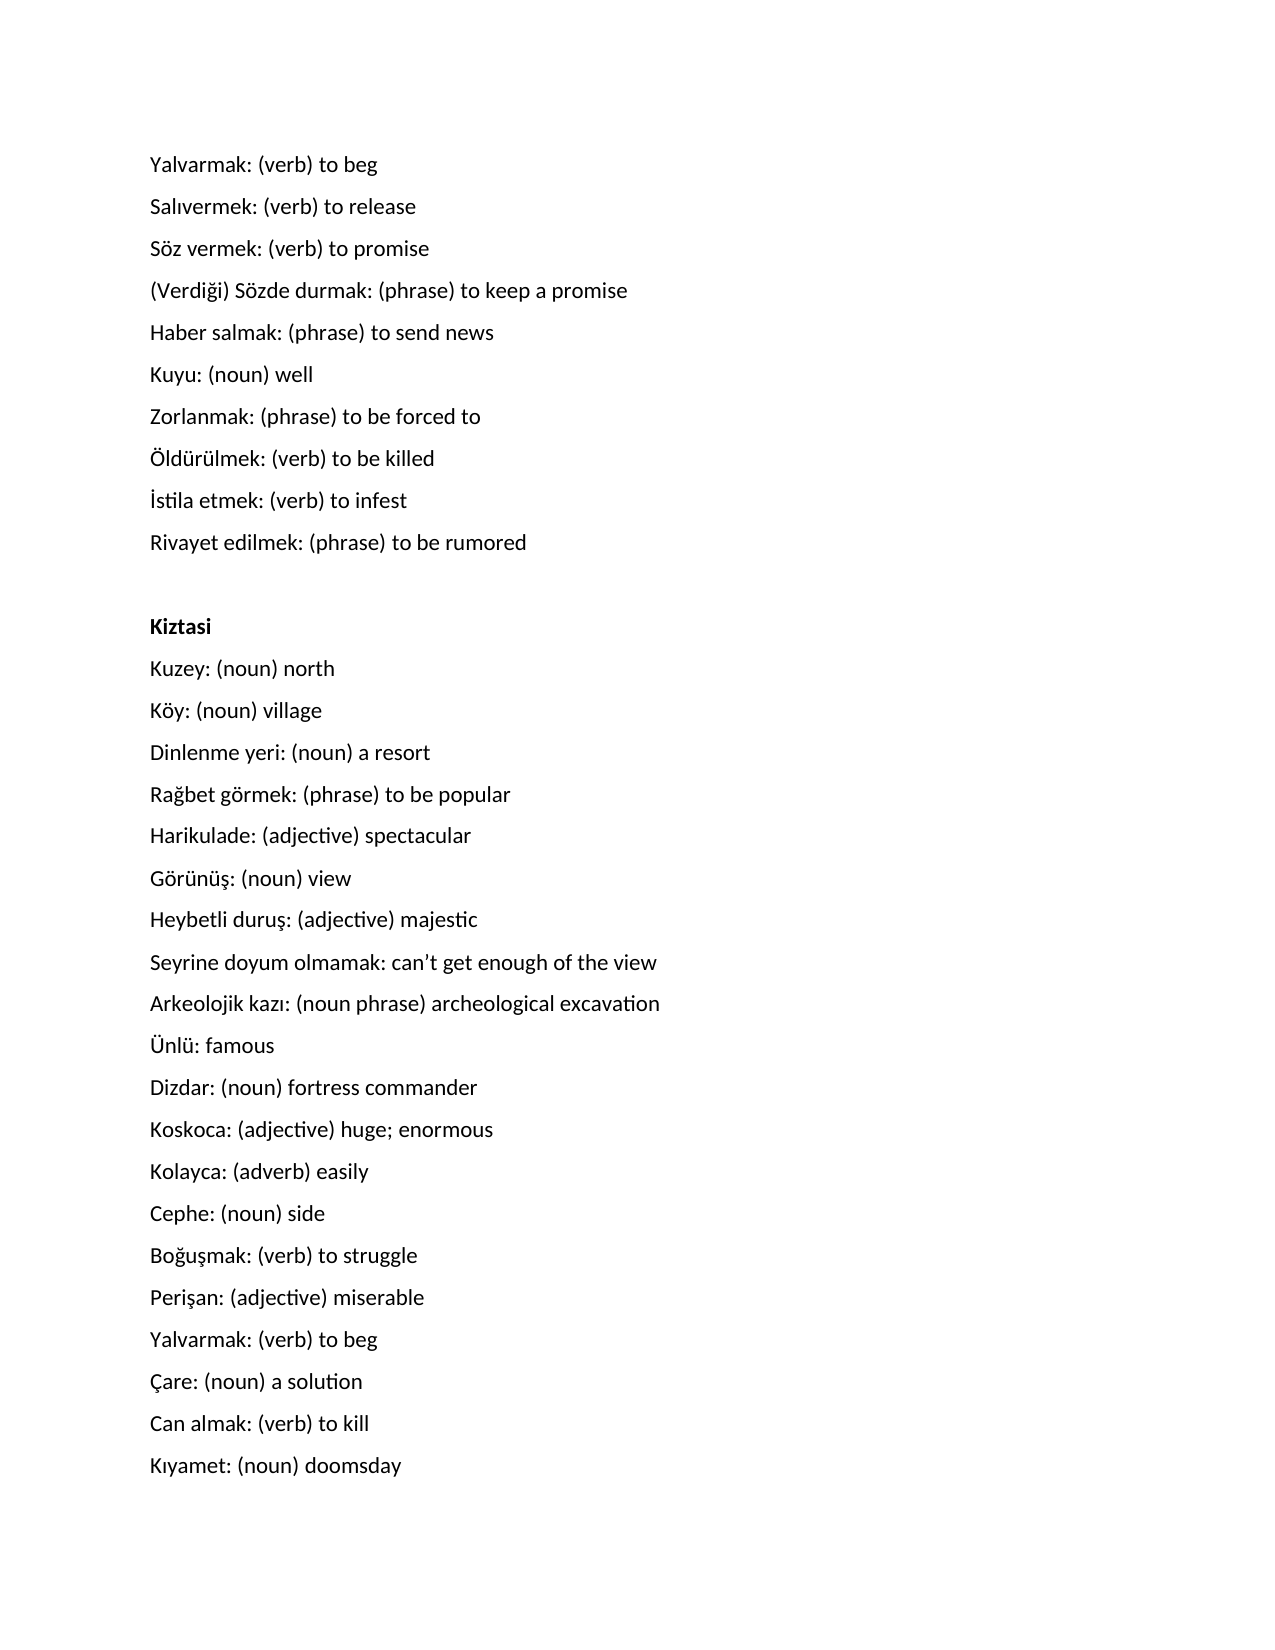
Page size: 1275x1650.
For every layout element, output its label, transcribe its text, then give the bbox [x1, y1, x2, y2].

text Kıyamet: (noun) doomsday [150, 1451, 1125, 1479]
text Köy: (noun) village [150, 696, 1125, 724]
text Söz vermek: (verb) to promise [150, 234, 1125, 262]
text Can almak: (verb) to kill [150, 1409, 1125, 1437]
text İstila etmek: (verb) to infest [150, 486, 1125, 514]
text Boğuşmak: (verb) to struggle [150, 1241, 1125, 1269]
text Görünüş: (noun) view [150, 864, 1125, 892]
text Haber salmak: (phrase) to send news [150, 318, 1125, 346]
text Öldürülmek: (verb) to be killed [150, 444, 1125, 472]
text Dizdar: (noun) fortress commander [150, 1073, 1125, 1102]
text Kuyu: (noun) well [150, 360, 1125, 388]
text Ünlü: famous [150, 1032, 1125, 1059]
text Harikulade: (adjective) spectacular [150, 822, 1125, 850]
text Heybetli duruş: (adjective) majestic [150, 906, 1125, 934]
text Kiztasi [150, 612, 1125, 640]
text Kuzey: (noun) north [150, 654, 1125, 682]
text Yalvarmak: (verb) to beg [150, 1325, 1125, 1353]
text Koskoca: (adjective) huge; enormous [150, 1116, 1125, 1143]
text Seyrine doyum olmamak: can’t get enough of the view [150, 948, 1125, 976]
text Salıvermek: (verb) to release [150, 192, 1125, 220]
text Dinlenme yeri: (noun) a resort [150, 738, 1125, 766]
text Rivayet edilmek: (phrase) to be rumored [150, 528, 1125, 556]
text Zorlanmak: (phrase) to be forced to [150, 402, 1125, 430]
text Rağbet görmek: (phrase) to be popular [150, 780, 1125, 808]
text Arkeolojik kazı: (noun phrase) archeological excavation [150, 989, 1125, 1018]
text Yalvarmak: (verb) to beg [150, 150, 1125, 178]
text Çare: (noun) a solution [150, 1367, 1125, 1395]
text Cephe: (noun) side [150, 1199, 1125, 1227]
text Perişan: (adjective) miserable [150, 1283, 1125, 1311]
text Kolayca: (adverb) easily [150, 1157, 1125, 1186]
text (Verdiği) Sözde durmak: (phrase) to keep a promise [150, 276, 1125, 304]
